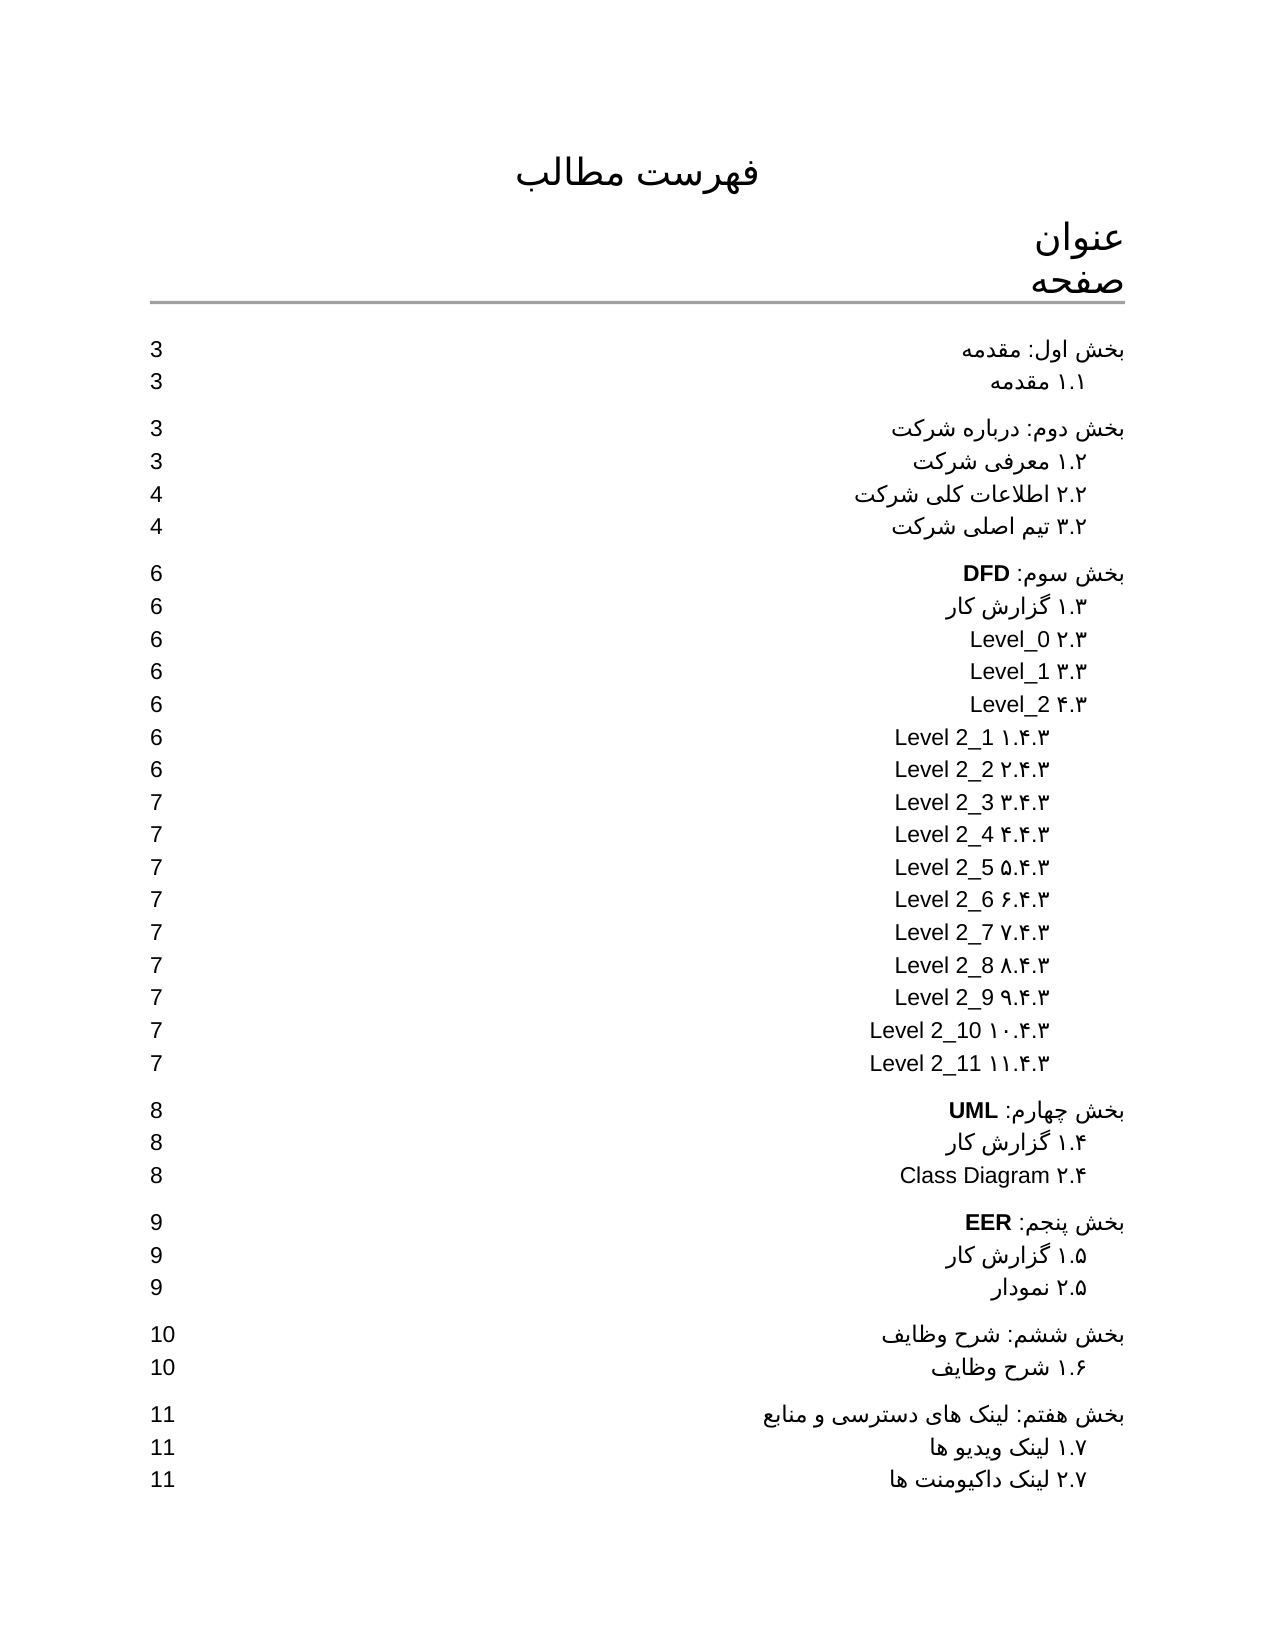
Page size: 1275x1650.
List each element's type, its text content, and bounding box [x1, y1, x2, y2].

text عنوان صفحه [150, 215, 1125, 300]
text فهرست مطالب [150, 150, 1125, 193]
